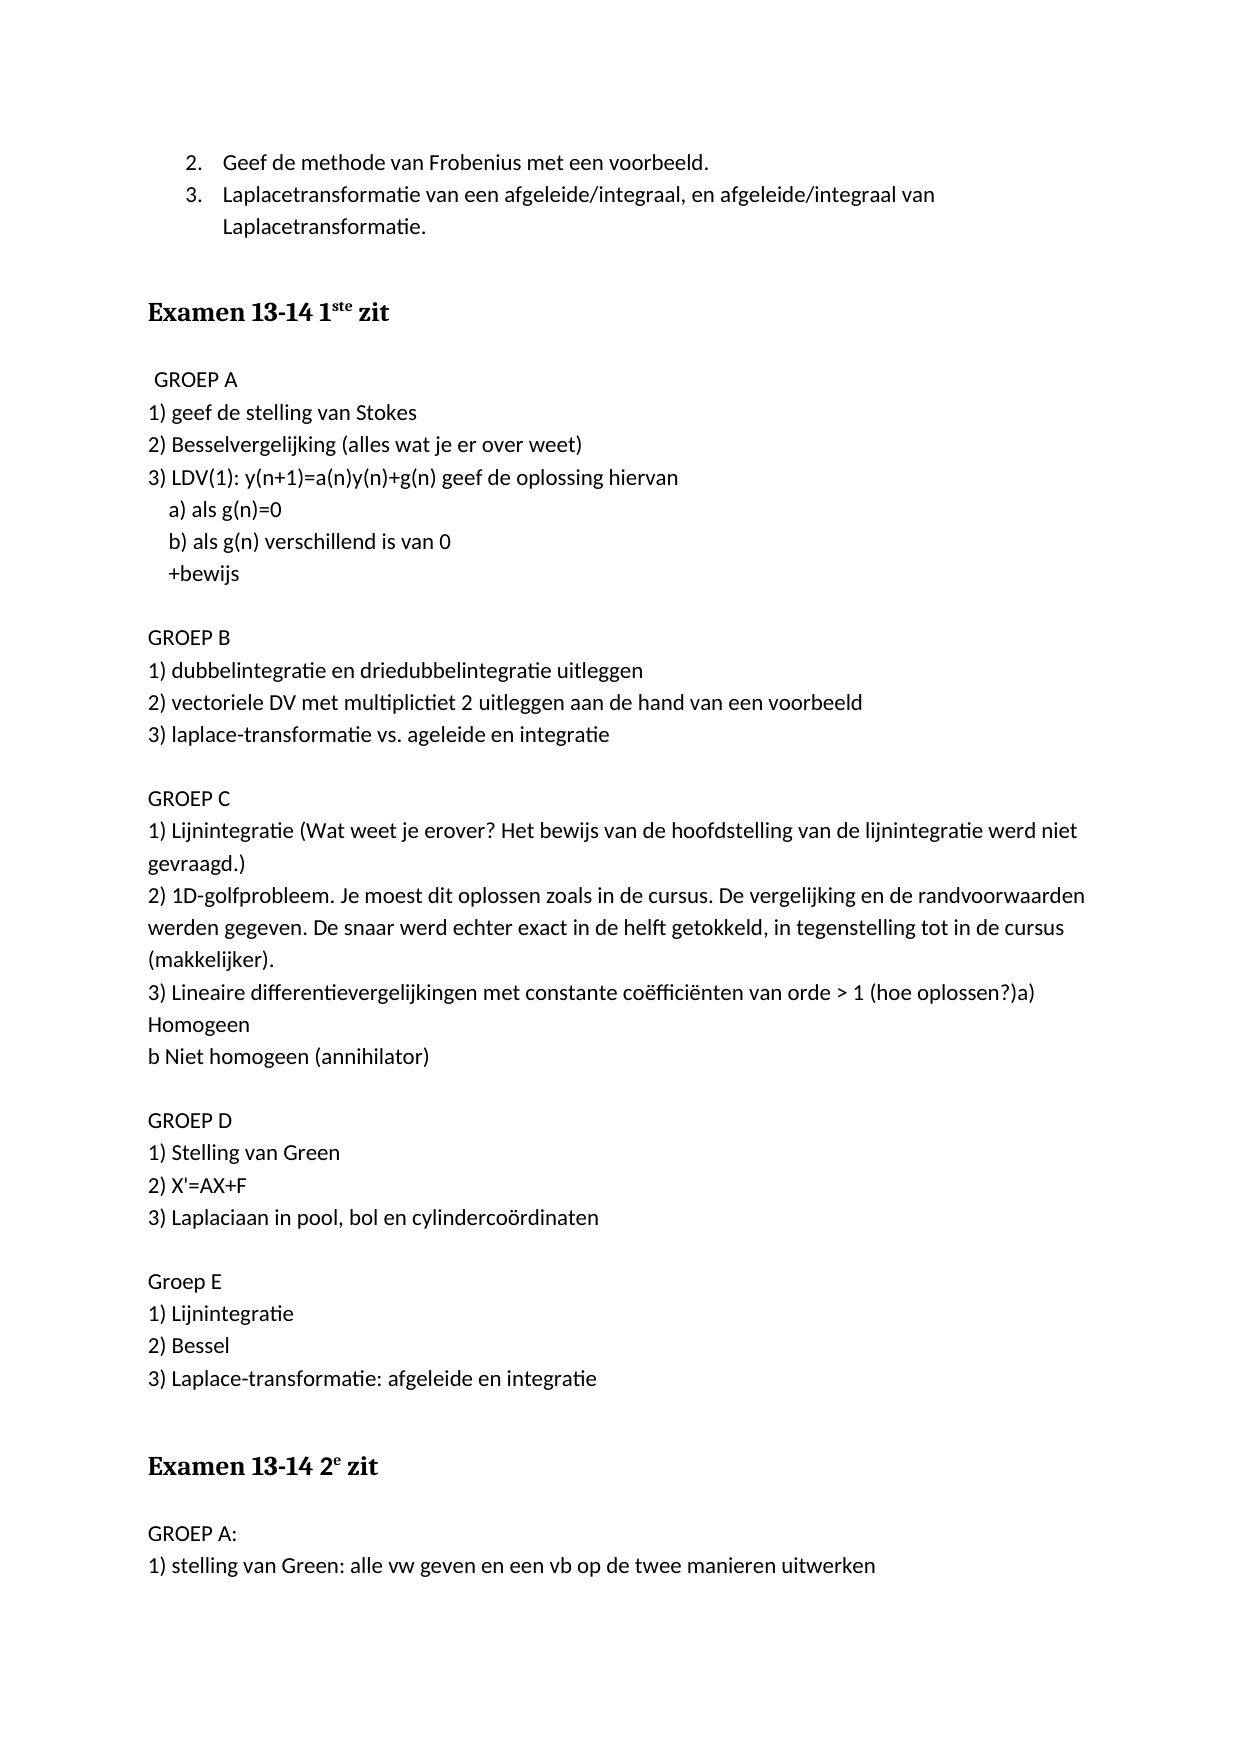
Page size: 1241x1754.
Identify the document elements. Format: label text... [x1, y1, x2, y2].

text b) als g(n) verschillend is van 0 [148, 527, 1093, 555]
text +bewijs [148, 559, 1093, 587]
text 2) Besselvergelijking (alles wat je er over weet) [148, 430, 1093, 458]
text 1) Lijnintegratie [148, 1299, 1093, 1327]
text 2) Bessel [148, 1332, 1093, 1360]
text 2) vectoriele DV met multiplictiet 2 uitleggen aan de hand van een voorbeeld [148, 688, 1093, 716]
text 3) Laplaciaan in pool, bol en cylindercoördinaten [148, 1203, 1093, 1231]
text GROEP D [148, 1106, 1093, 1134]
text GROEP A: [148, 1519, 1093, 1547]
text a) als g(n)=0 [148, 495, 1093, 523]
text 1) Lijnintegratie (Wat weet je erover? Het bewijs van de hoofdstelling van de lijnintegratie werd niet gevraagd.) [148, 817, 1093, 877]
subtitle Examen 13-14 1ste zit [148, 297, 1093, 328]
text 1) Stelling van Green [148, 1138, 1093, 1167]
text Groep E [148, 1267, 1093, 1295]
text 2) X'=AX+F [148, 1171, 1093, 1199]
text 2) 1D-golfprobleem. Je moest dit oplossen zoals in de cursus. De vergelijking en de randvoorwaarden werden gegeven. De snaar werd echter exact in de helft getokkeld, in tegenstelling tot in de cursus (makkelijker). [148, 881, 1093, 973]
list Laplacetransformatie van een afgeleide/integraal, en afgeleide/integraal van Laplacetransformatie. [185, 180, 1093, 240]
text 3) Lineaire differentievergelijkingen met constante coëfficiënten van orde > 1 (hoe oplossen?)a) Homogeen [148, 978, 1093, 1038]
text 3) Laplace-transformatie: afgeleide en integratie [148, 1364, 1093, 1392]
text 1) dubbelintegratie en driedubbelintegratie uitleggen [148, 656, 1093, 684]
text b Niet homogeen (annihilator) [148, 1042, 1093, 1070]
text 3) laplace-transformatie vs. ageleide en integratie [148, 720, 1093, 748]
text GROEP C [148, 784, 1093, 812]
text GROEP B [148, 623, 1093, 652]
text 3) LDV(1): y(n+1)=a(n)y(n)+g(n) geef de oplossing hiervan [148, 463, 1093, 491]
text 1) geef de stelling van Stokes [148, 398, 1093, 426]
text 1) stelling van Green: alle vw geven en een vb op de twee manieren uitwerken [148, 1551, 1093, 1579]
subtitle Examen 13-14 2e zit [148, 1449, 1093, 1482]
text GROEP A [148, 365, 1093, 394]
list Geef de methode van Frobenius met een voorbeeld. [185, 148, 1093, 176]
